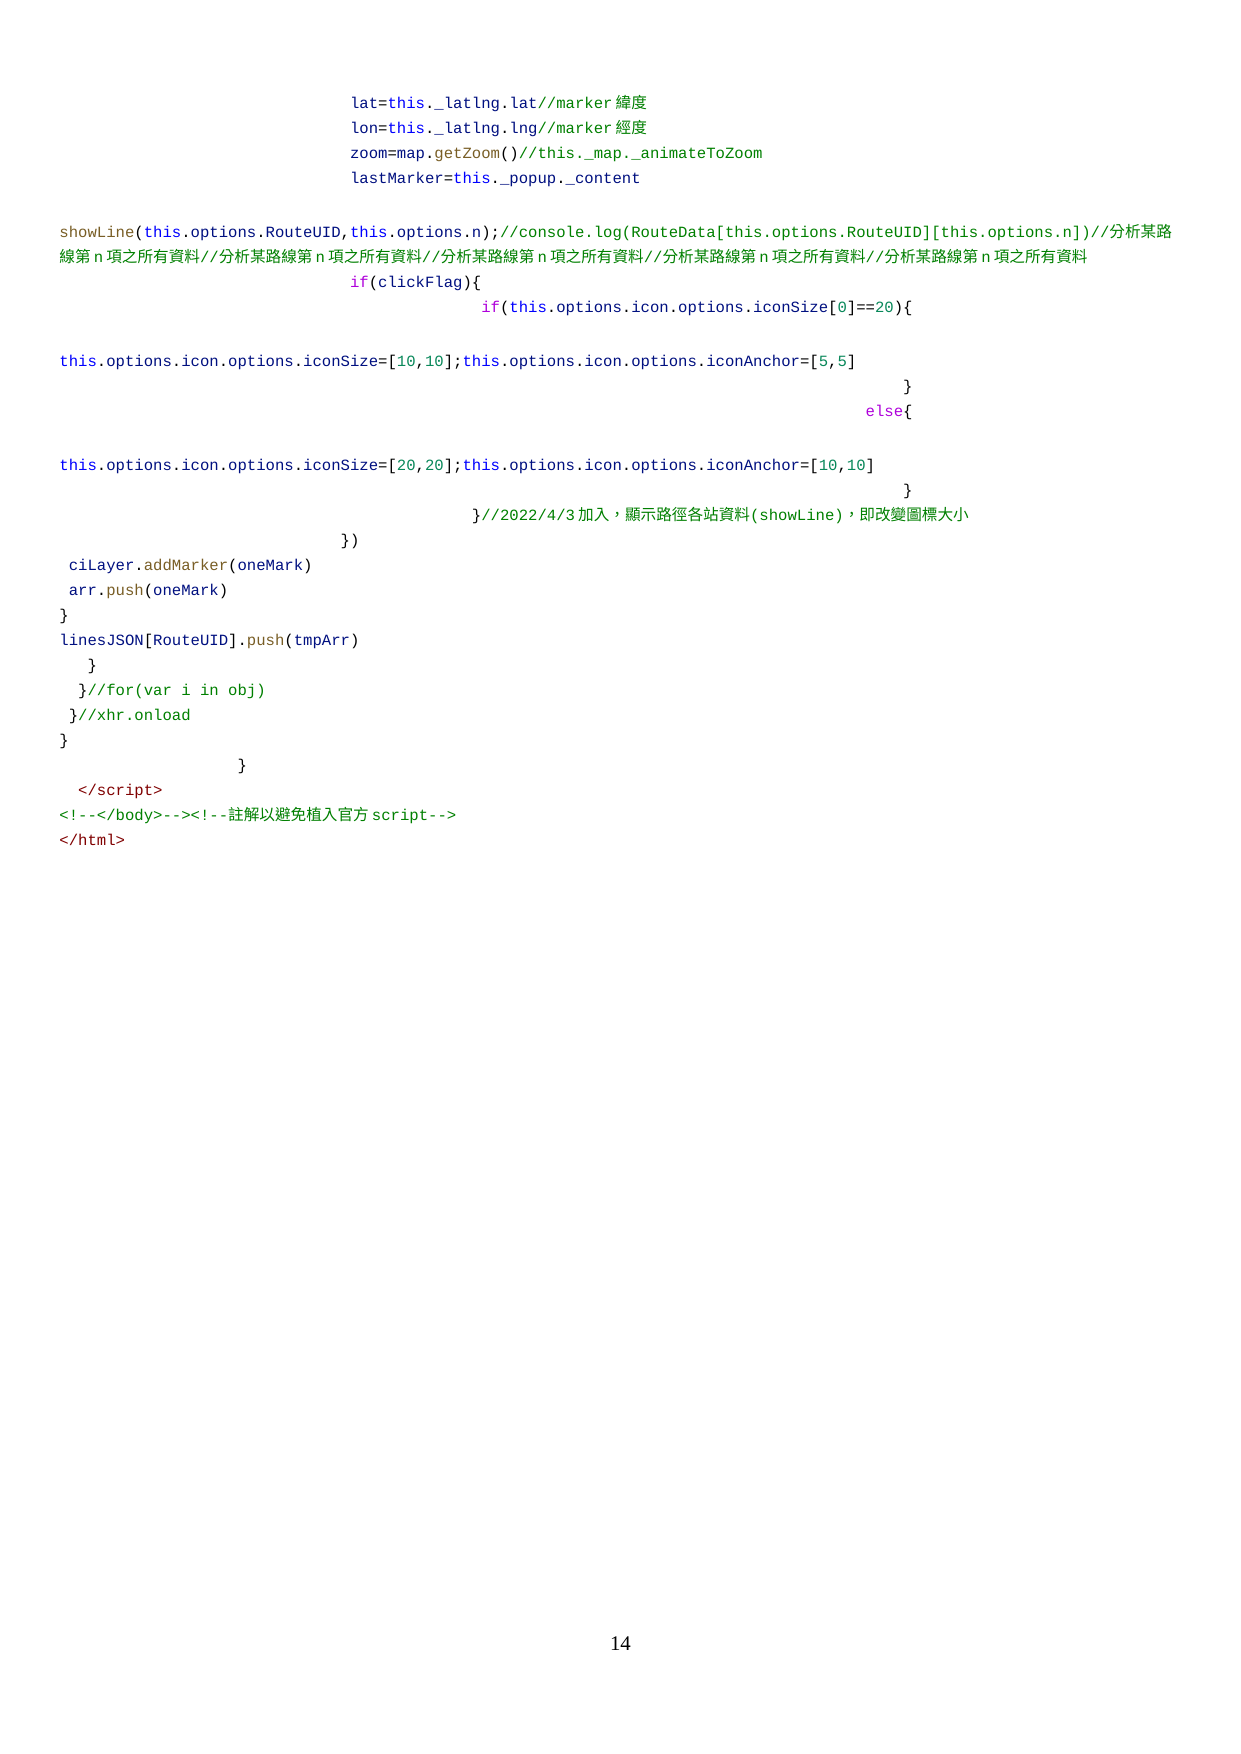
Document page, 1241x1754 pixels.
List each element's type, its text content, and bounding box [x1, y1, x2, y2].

text arr.push(oneMark) [59, 575, 1181, 600]
text }) [59, 525, 1181, 550]
text ciLayer.addMarker(oneMark) [59, 550, 1181, 575]
text } [59, 650, 1181, 675]
text this.options.icon.options.iconSize=[10,10];this.options.icon.options.iconAnchor=[5,5] [59, 317, 1181, 371]
text zoom=map.getZoom()//this._map._animateToZoom [59, 139, 1181, 164]
text linesJSON[RouteUID].push(tmpArr) [59, 625, 1181, 650]
text } [59, 371, 1181, 396]
text </html> [59, 825, 1181, 850]
text }//xhr.onload [59, 700, 1181, 725]
text } [59, 750, 1181, 775]
text lastMarker=this._popup._content [59, 164, 1181, 189]
text lon=this._latlng.lng//marker經度 [59, 114, 1181, 139]
text this.options.icon.options.iconSize=[20,20];this.options.icon.options.iconAnchor=[10,10] [59, 421, 1181, 475]
text } [59, 725, 1181, 750]
text if(this.options.icon.options.iconSize[0]==20){ [59, 292, 1181, 317]
text showLine(this.options.RouteUID,this.options.n);//console.log(RouteData[this.options.RouteUID][this.options.n])//分析某路線第n項之所有資料//分析某路線第n項之所有資料//分析某路線第n項之所有資料//分析某路線第n項之所有資料//分析某路線第n項之所有資料 [59, 189, 1181, 267]
text } [59, 600, 1181, 625]
text </script> [59, 775, 1181, 800]
text else{ [59, 396, 1181, 421]
text if(clickFlag){ [59, 267, 1181, 292]
text } [59, 475, 1181, 500]
text }//2022/4/3加入，顯示路徑各站資料(showLine)，即改變圖標大小 [59, 500, 1181, 525]
text <!--</body>--><!--註解以避免植入官方script--> [59, 800, 1181, 825]
text lat=this._latlng.lat//marker緯度 [59, 89, 1181, 114]
text }//for(var i in obj) [59, 675, 1181, 700]
